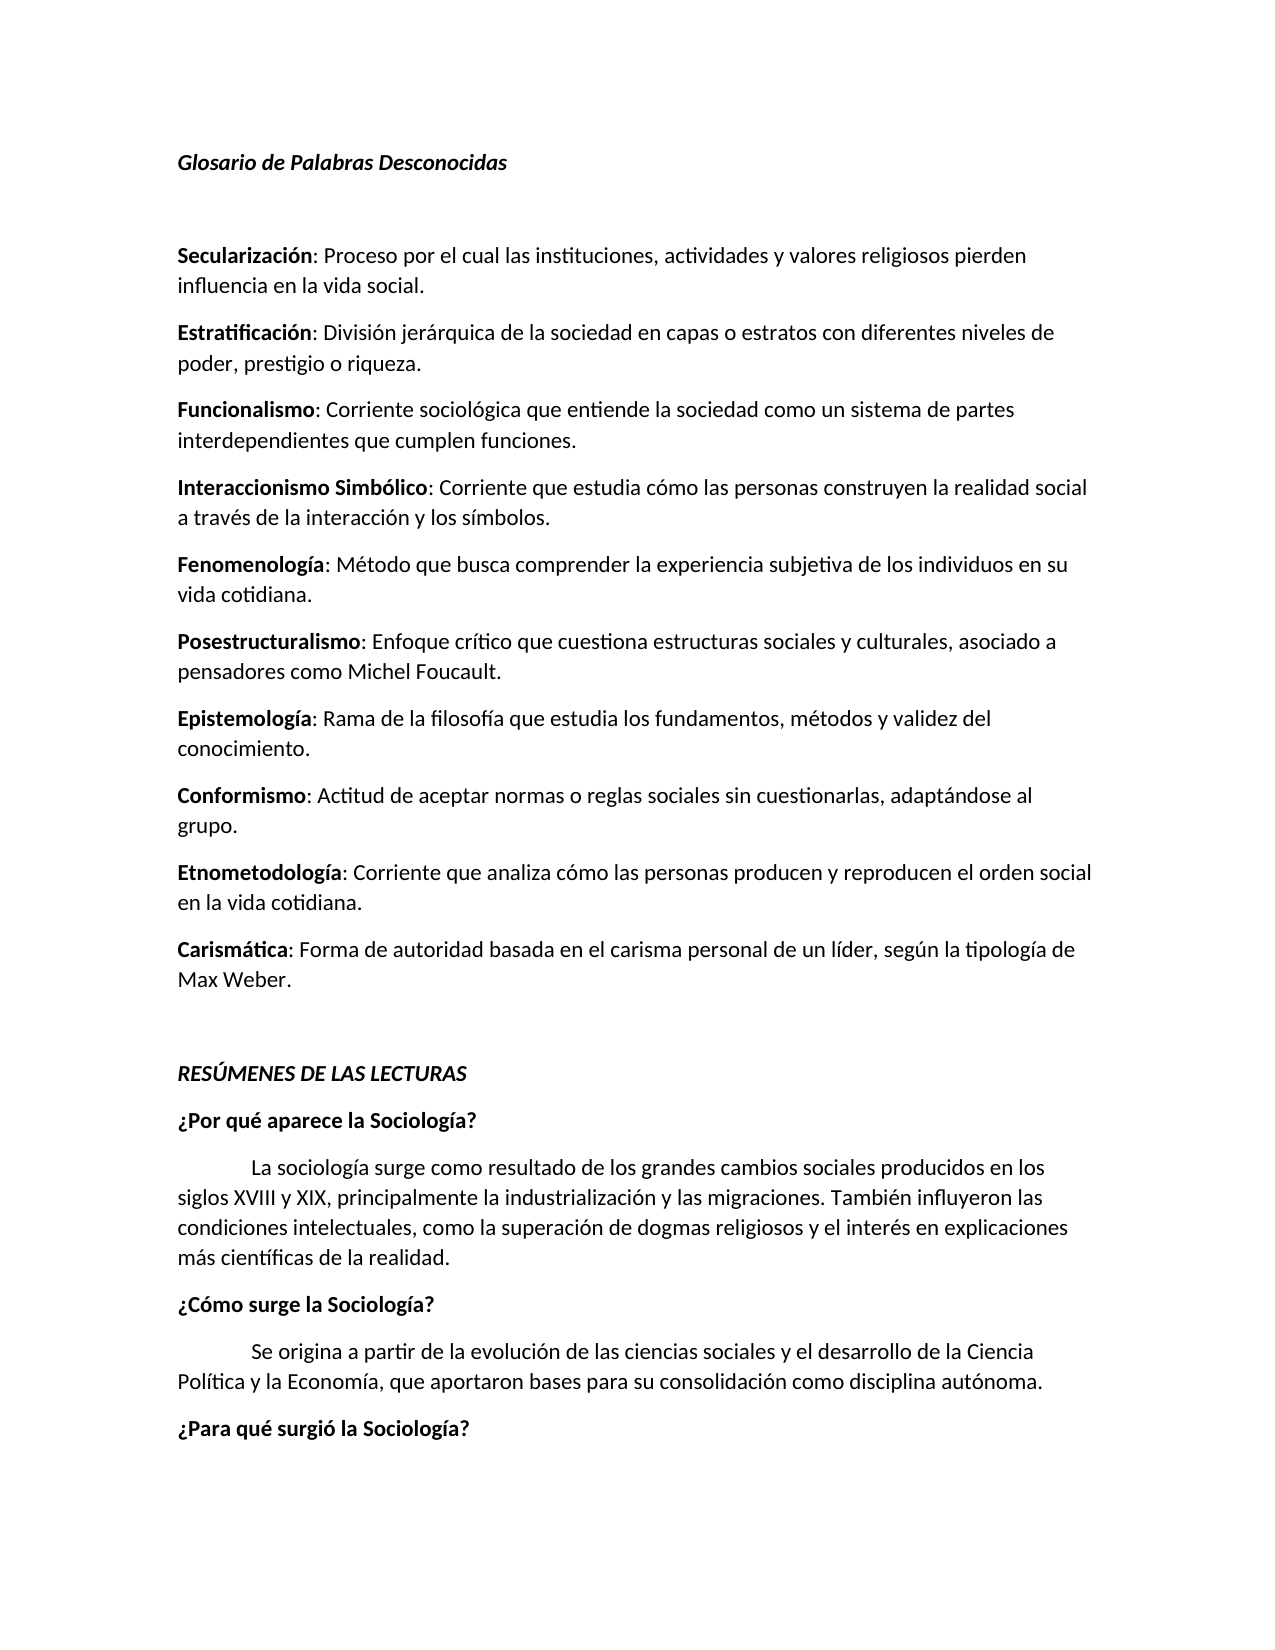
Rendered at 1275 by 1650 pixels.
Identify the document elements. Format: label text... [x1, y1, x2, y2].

text Secularización: Proceso por el cual las instituciones, actividades y valores religiosos pierden influencia en la vida social. [177, 241, 1098, 299]
text Epistemología: Rama de la filosofía que estudia los fundamentos, métodos y validez del conocimiento. [177, 704, 1098, 762]
text Glosario de Palabras Desconocidas [177, 148, 1098, 176]
text ¿Para qué surgió la Sociología? [177, 1414, 1098, 1442]
text Posestructuralismo: Enfoque crítico que cuestiona estructuras sociales y culturales, asociado a pensadores como Michel Foucault. [177, 627, 1098, 685]
text Fenomenología: Método que busca comprender la experiencia subjetiva de los individuos en su vida cotidiana. [177, 550, 1098, 608]
text RESÚMENES DE LAS LECTURAS [177, 1059, 1098, 1087]
text ¿Cómo surge la Sociología? [177, 1290, 1098, 1318]
text Carismática: Forma de autoridad basada en el carisma personal de un líder, según la tipología de Max Weber. [177, 935, 1098, 993]
text Etnometodología: Corriente que analiza cómo las personas producen y reproducen el orden social en la vida cotidiana. [177, 858, 1098, 916]
text Conformismo: Actitud de aceptar normas o reglas sociales sin cuestionarlas, adaptándose al grupo. [177, 781, 1098, 839]
text Interaccionismo Simbólico: Corriente que estudia cómo las personas construyen la realidad social a través de la interacción y los símbolos. [177, 473, 1098, 531]
text La sociología surge como resultado de los grandes cambios sociales producidos en los siglos XVIII y XIX, principalmente la industrialización y las migraciones. También influyeron las condiciones intelectuales, como la superación de dogmas religiosos y el interés en explicaciones más científicas de la realidad. [177, 1153, 1098, 1271]
text Se origina a partir de la evolución de las ciencias sociales y el desarrollo de la Ciencia Política y la Economía, que aportaron bases para su consolidación como disciplina autónoma. [177, 1337, 1098, 1395]
text Estratificación: División jerárquica de la sociedad en capas o estratos con diferentes niveles de poder, prestigio o riqueza. [177, 318, 1098, 377]
text Funcionalismo: Corriente sociológica que entiende la sociedad como un sistema de partes interdependientes que cumplen funciones. [177, 396, 1098, 454]
text ¿Por qué aparece la Sociología? [177, 1106, 1098, 1134]
